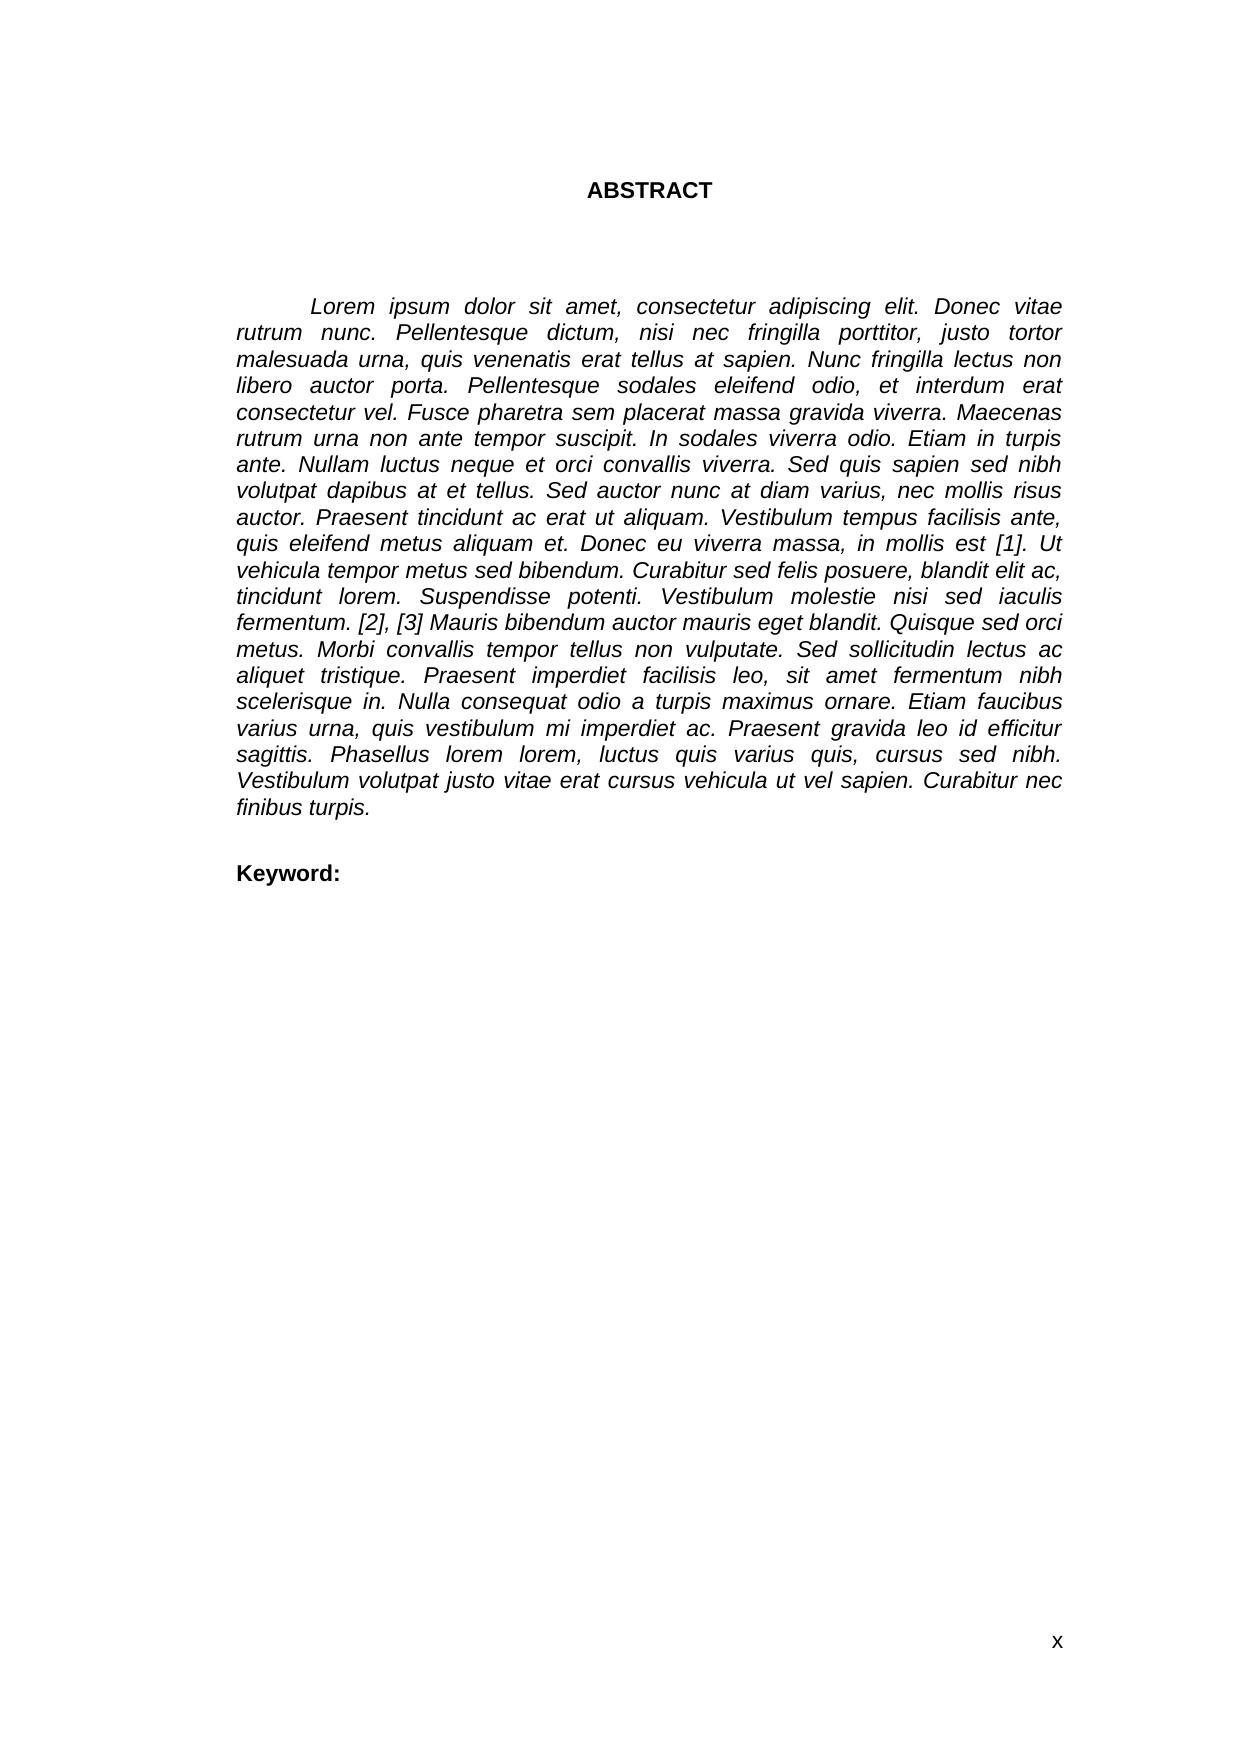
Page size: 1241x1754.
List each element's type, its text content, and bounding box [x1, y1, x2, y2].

text Keyword: [236, 859, 1063, 886]
text Lorem ipsum dolor sit amet, consectetur adipiscing elit. Donec vitae rutrum nunc. Pellentesque dictum, nisi nec fringilla porttitor, justo tortor malesuada urna, quis venenatis erat tellus at sapien. Nunc fringilla lectus non libero auctor porta. Pellentesque sodales eleifend odio, et interdum erat consectetur vel. Fusce pharetra sem placerat massa gravida viverra. Maecenas rutrum urna non ante tempor suscipit. In sodales viverra odio. Etiam in turpis ante. Nullam luctus neque et orci convallis viverra. Sed quis sapien sed nibh volutpat dapibus at et tellus. Sed auctor nunc at diam varius, nec mollis risus auctor. Praesent tincidunt ac erat ut aliquam. Vestibulum tempus facilisis ante, quis eleifend metus aliquam et. Donec eu viverra massa, in mollis est [1]. Ut vehicula tempor metus sed bibendum. Curabitur sed felis posuere, blandit elit ac, tincidunt lorem. Suspendisse potenti. Vestibulum molestie nisi sed iaculis fermentum. [2], [3] Mauris bibendum auctor mauris eget blandit. Quisque sed orci metus. Morbi convallis tempor tellus non vulputate. Sed sollicitudin lectus ac aliquet tristique. Praesent imperdiet facilisis leo, sit amet fermentum nibh scelerisque in. Nulla consequat odio a turpis maximus ornare. Etiam faucibus varius urna, quis vestibulum mi imperdiet ac. Praesent gravida leo id efficitur sagittis. Phasellus lorem lorem, luctus quis varius quis, cursus sed nibh. Vestibulum volutpat justo vitae erat cursus vehicula ut vel sapien. Curabitur nec finibus turpis. [236, 293, 1063, 820]
subtitle ABSTRACT [236, 177, 1063, 203]
